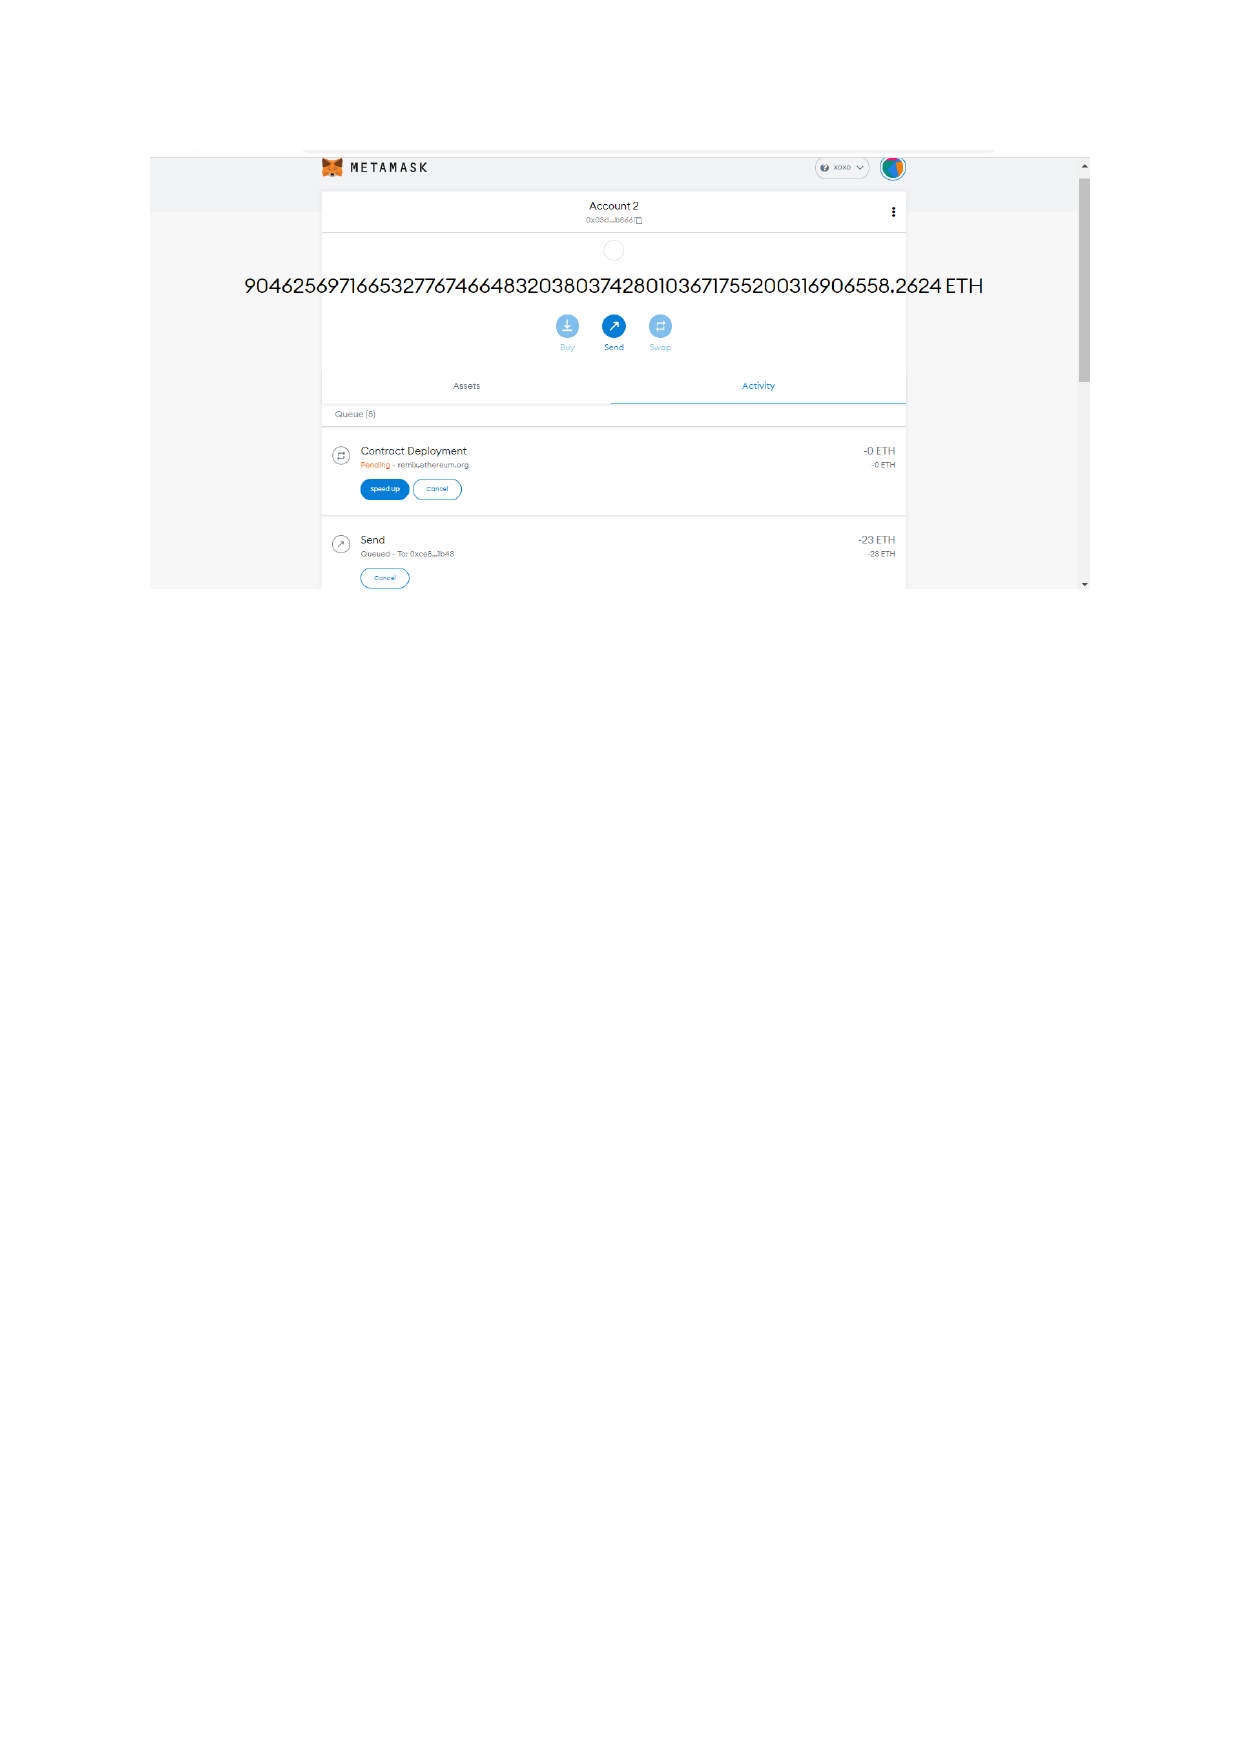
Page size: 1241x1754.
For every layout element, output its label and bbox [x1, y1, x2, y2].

picture [150, 150, 1090, 589]
